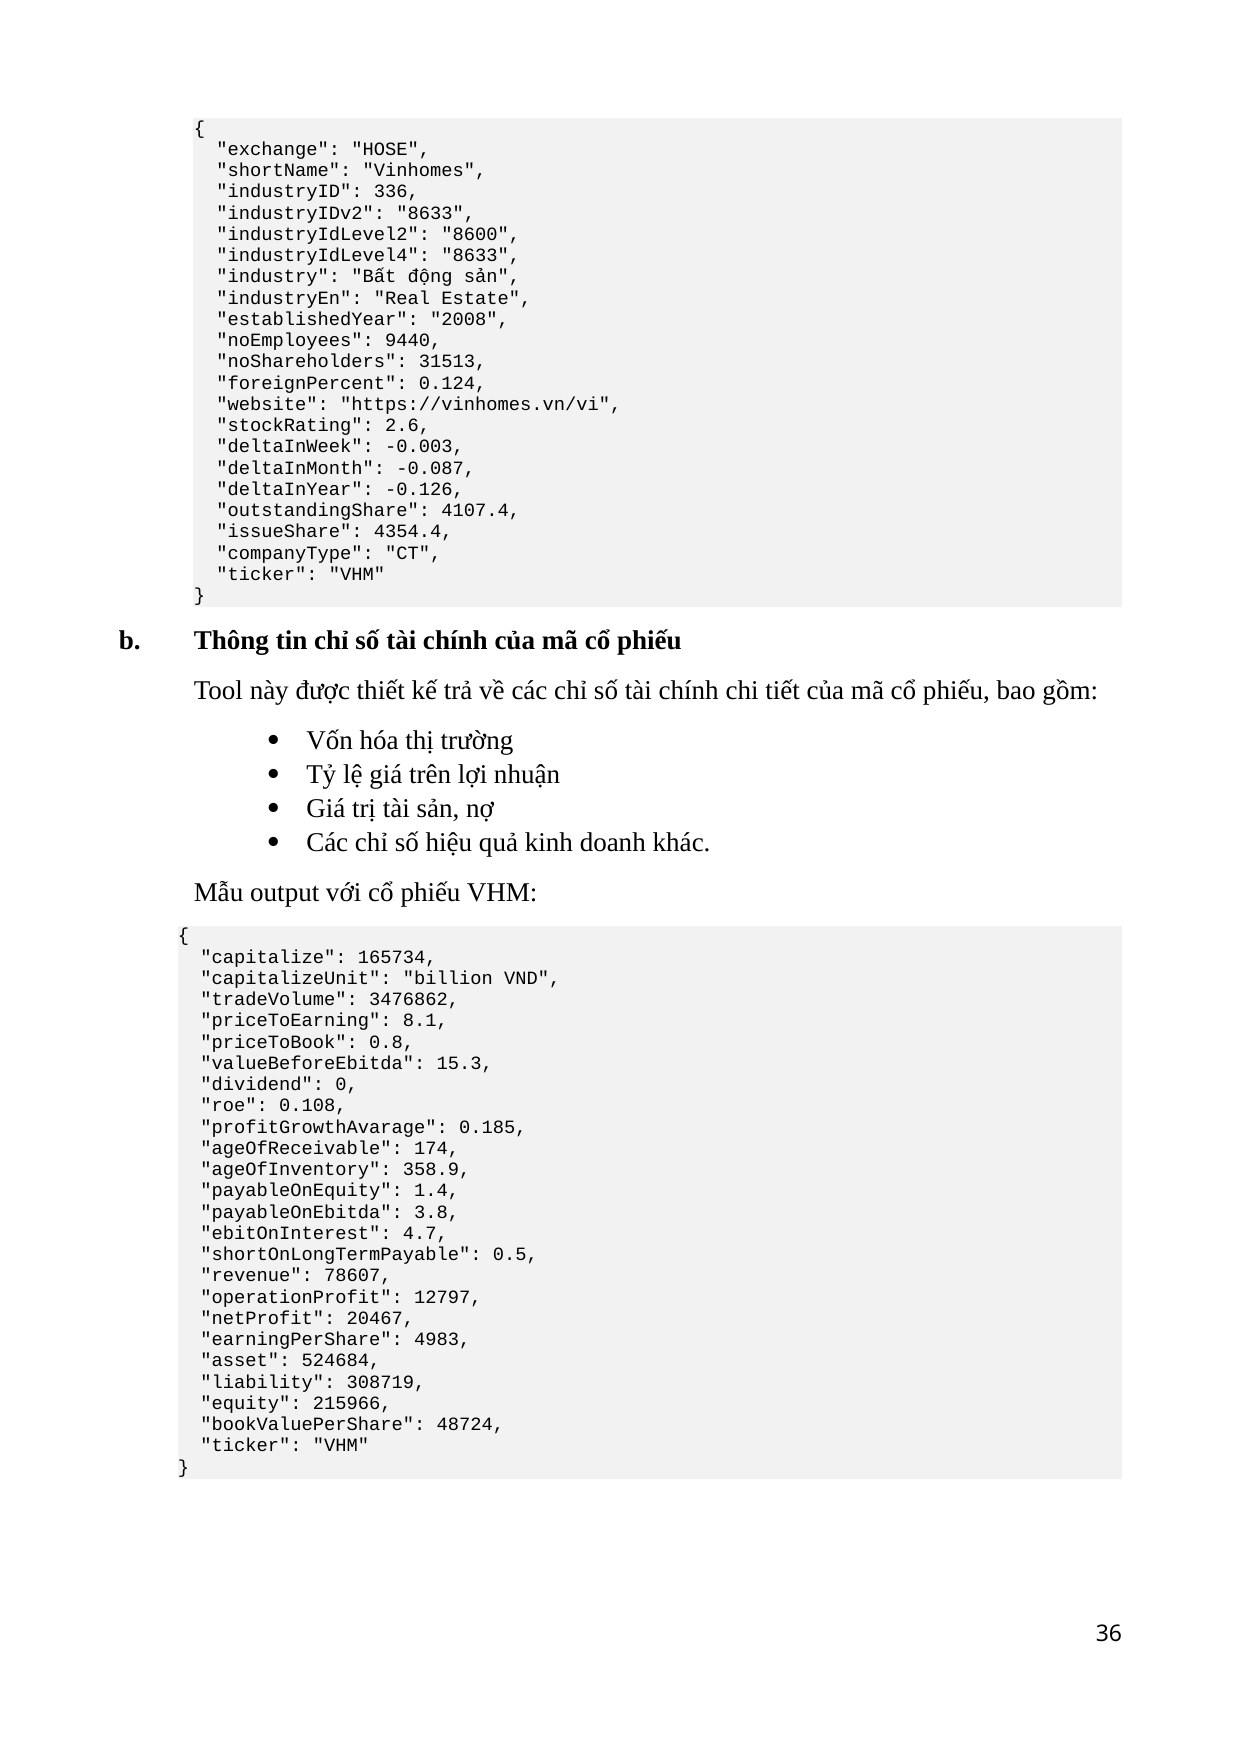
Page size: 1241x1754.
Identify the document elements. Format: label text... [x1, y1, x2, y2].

text "earningPerShare": 4983, [178, 1330, 1122, 1351]
list Giá trị tài sản, nợ [268, 792, 1122, 823]
text "industryIDv2": "8633", [193, 203, 1122, 225]
text { [193, 118, 1122, 140]
text "industry": "Bất động sản", [193, 267, 1122, 288]
text "profitGrowthAvarage": 0.185, [178, 1117, 1122, 1139]
text "shortOnLongTermPayable": 0.5, [178, 1245, 1122, 1266]
text Tool này được thiết kế trả về các chỉ số tài chính chi tiết của mã cổ phiếu, bao gồm: [193, 674, 1122, 705]
text "noEmployees": 9440, [193, 331, 1122, 352]
list Tỷ lệ giá trên lợi nhuận [268, 758, 1122, 789]
text Mẫu output với cổ phiếu VHM: [193, 876, 1122, 907]
text "deltaInWeek": -0.003, [193, 437, 1122, 458]
text "priceToBook": 0.8, [178, 1032, 1122, 1054]
text "website": "https://vinhomes.vn/vi", [193, 395, 1122, 416]
text "operationProfit": 12797, [178, 1287, 1122, 1309]
text { [178, 926, 1122, 947]
text "industryIdLevel2": "8600", [193, 225, 1122, 246]
text "noShareholders": 31513, [193, 352, 1122, 373]
text "capitalizeUnit": "billion VND", [178, 969, 1122, 990]
text "netProfit": 20467, [178, 1309, 1122, 1330]
text } [178, 1457, 1122, 1479]
text "issueShare": 4354.4, [193, 522, 1122, 543]
text "foreignPercent": 0.124, [193, 373, 1122, 395]
text "companyType": "CT", [193, 543, 1122, 565]
text "priceToEarning": 8.1, [178, 1011, 1122, 1032]
text "industryIdLevel4": "8633", [193, 246, 1122, 267]
text "liability": 308719, [178, 1372, 1122, 1394]
text "dividend": 0, [178, 1075, 1122, 1096]
text "payableOnEbitda": 3.8, [178, 1202, 1122, 1224]
text "industryEn": "Real Estate", [193, 288, 1122, 310]
text "tradeVolume": 3476862, [178, 990, 1122, 1011]
list Vốn hóa thị trường [268, 724, 1122, 756]
text "valueBeforeEbitda": 15.3, [178, 1054, 1122, 1075]
list Các chỉ số hiệu quả kinh doanh khác. [268, 826, 1122, 857]
text "ticker": "VHM" [193, 565, 1122, 586]
text "industryID": 336, [193, 182, 1122, 203]
text "deltaInMonth": -0.087, [193, 458, 1122, 480]
text "asset": 524684, [178, 1351, 1122, 1372]
text "ticker": "VHM" [178, 1436, 1122, 1457]
text } [193, 586, 1122, 607]
text "deltaInYear": -0.126, [193, 480, 1122, 501]
text "shortName": "Vinhomes", [193, 161, 1122, 182]
text "roe": 0.108, [178, 1096, 1122, 1117]
text "ageOfInventory": 358.9, [178, 1160, 1122, 1181]
text "ebitOnInterest": 4.7, [178, 1224, 1122, 1245]
text "establishedYear": "2008", [193, 310, 1122, 331]
text "exchange": "HOSE", [193, 140, 1122, 161]
text "stockRating": 2.6, [193, 416, 1122, 437]
text "outstandingShare": 4107.4, [193, 501, 1122, 522]
text "capitalize": 165734, [178, 947, 1122, 969]
text "ageOfReceivable": 174, [178, 1139, 1122, 1160]
text "revenue": 78607, [178, 1266, 1122, 1287]
list Thông tin chỉ số tài chính của mã cổ phiếu [118, 624, 1122, 655]
text "bookValuePerShare": 48724, [178, 1415, 1122, 1436]
text "equity": 215966, [178, 1394, 1122, 1415]
text "payableOnEquity": 1.4, [178, 1181, 1122, 1202]
